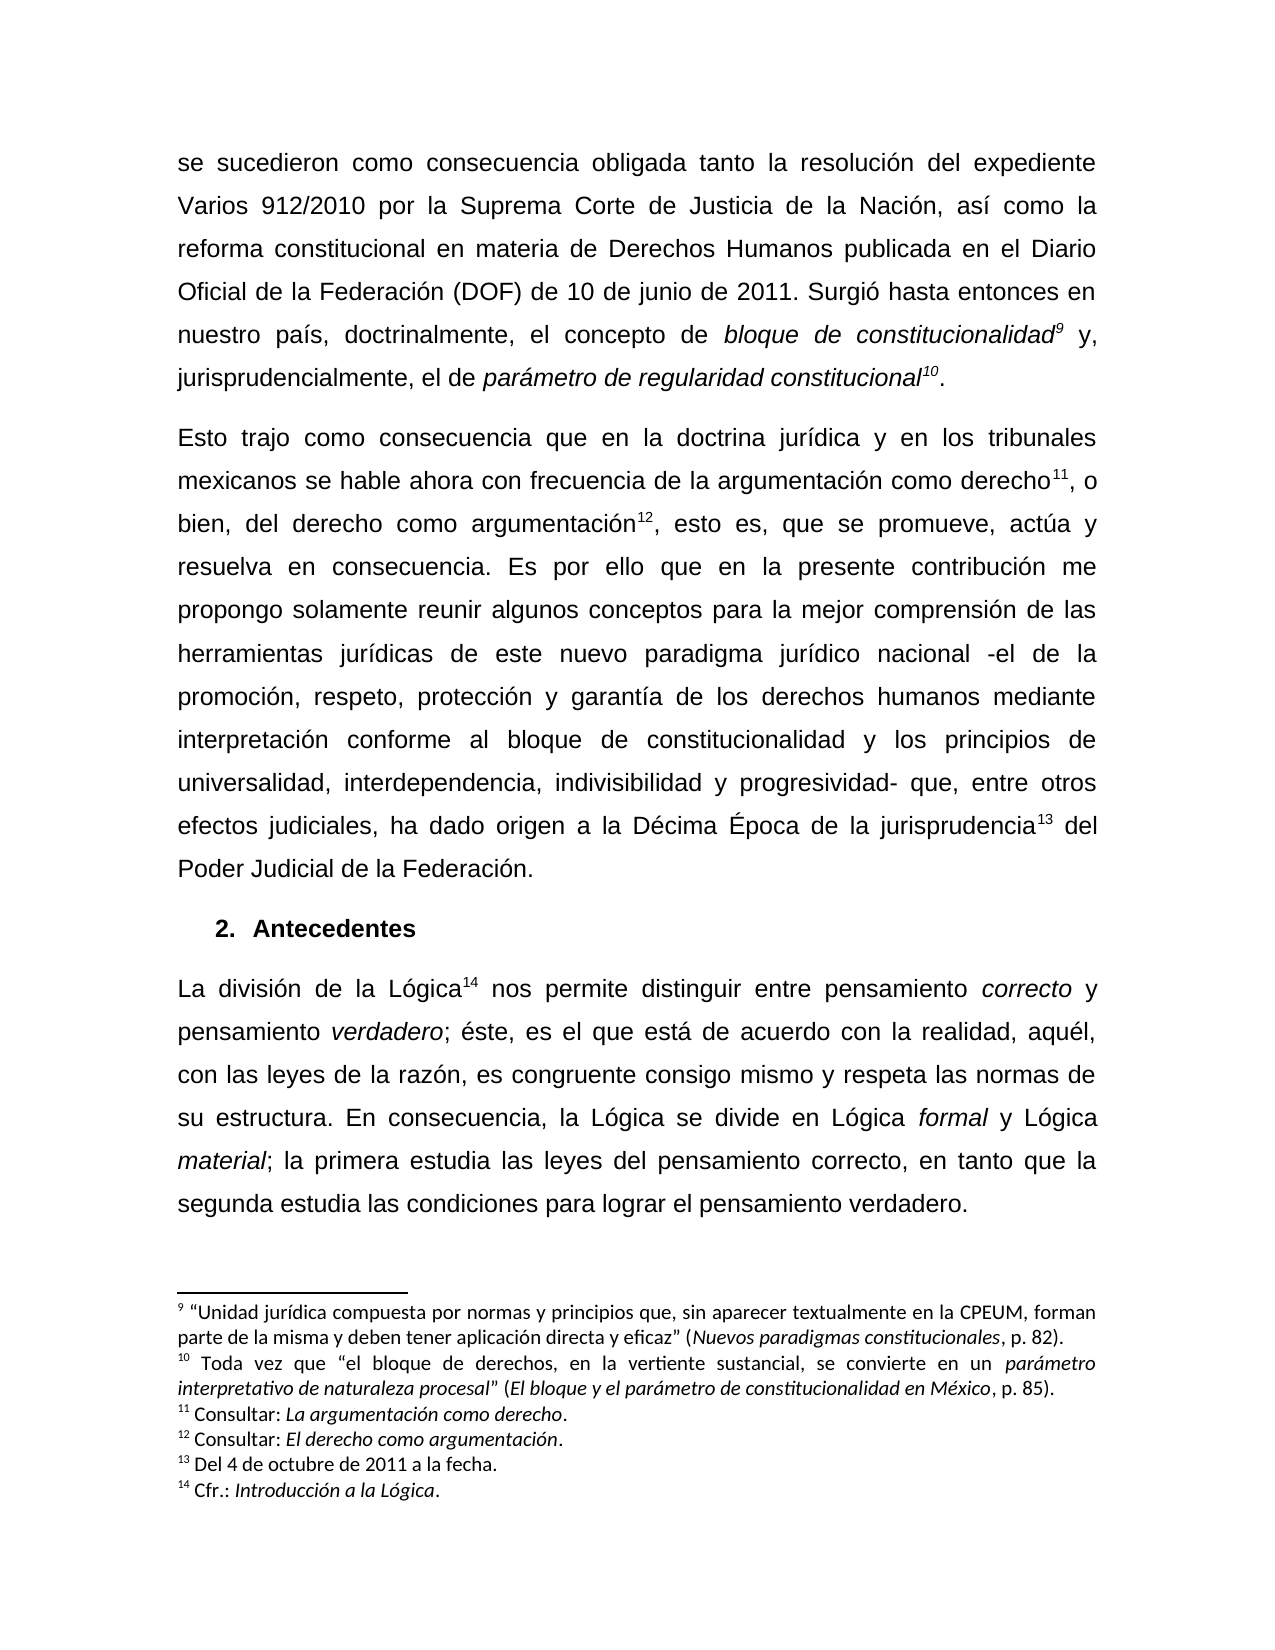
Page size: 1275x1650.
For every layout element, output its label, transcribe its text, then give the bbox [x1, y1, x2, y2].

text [177, 148, 1098, 392]
list Antecedentes [215, 914, 1098, 943]
text Esto trajo como consecuencia que en la doctrina jurídica y en los tribunales mexicanos se hable ahora con frecuencia de la argumentación como derecho, o bien, del derecho como argumentación, esto es, que se promueve, actúa y resuelva en consecuencia. Es por ello que en la presente contribución me propongo solamente reunir algunos conceptos para la mejor comprensión de las herramientas jurídicas de este nuevo paradigma jurídico nacional -el de la promoción, respeto, protección y garantía de los derechos humanos mediante interpretación conforme al bloque de constitucionalidad y los principios de universalidad, interdependencia, indivisibilidad y progresividad- que, entre otros efectos judiciales, ha dado origen a la Décima Época de la jurisprudencia del Poder Judicial de la Federación. [177, 423, 1098, 883]
text La división de la Lógica nos permite distinguir entre pensamiento correcto y pensamiento verdadero; éste, es el que está de acuerdo con la realidad, aquél, con las leyes de la razón, es congruente consigo mismo y respeta las normas de su estructura. En consecuencia, la Lógica se divide en Lógica formal y Lógica material; la primera estudia las leyes del pensamiento correcto, en tanto que la segunda estudia las condiciones para lograr el pensamiento verdadero. [177, 974, 1098, 1218]
